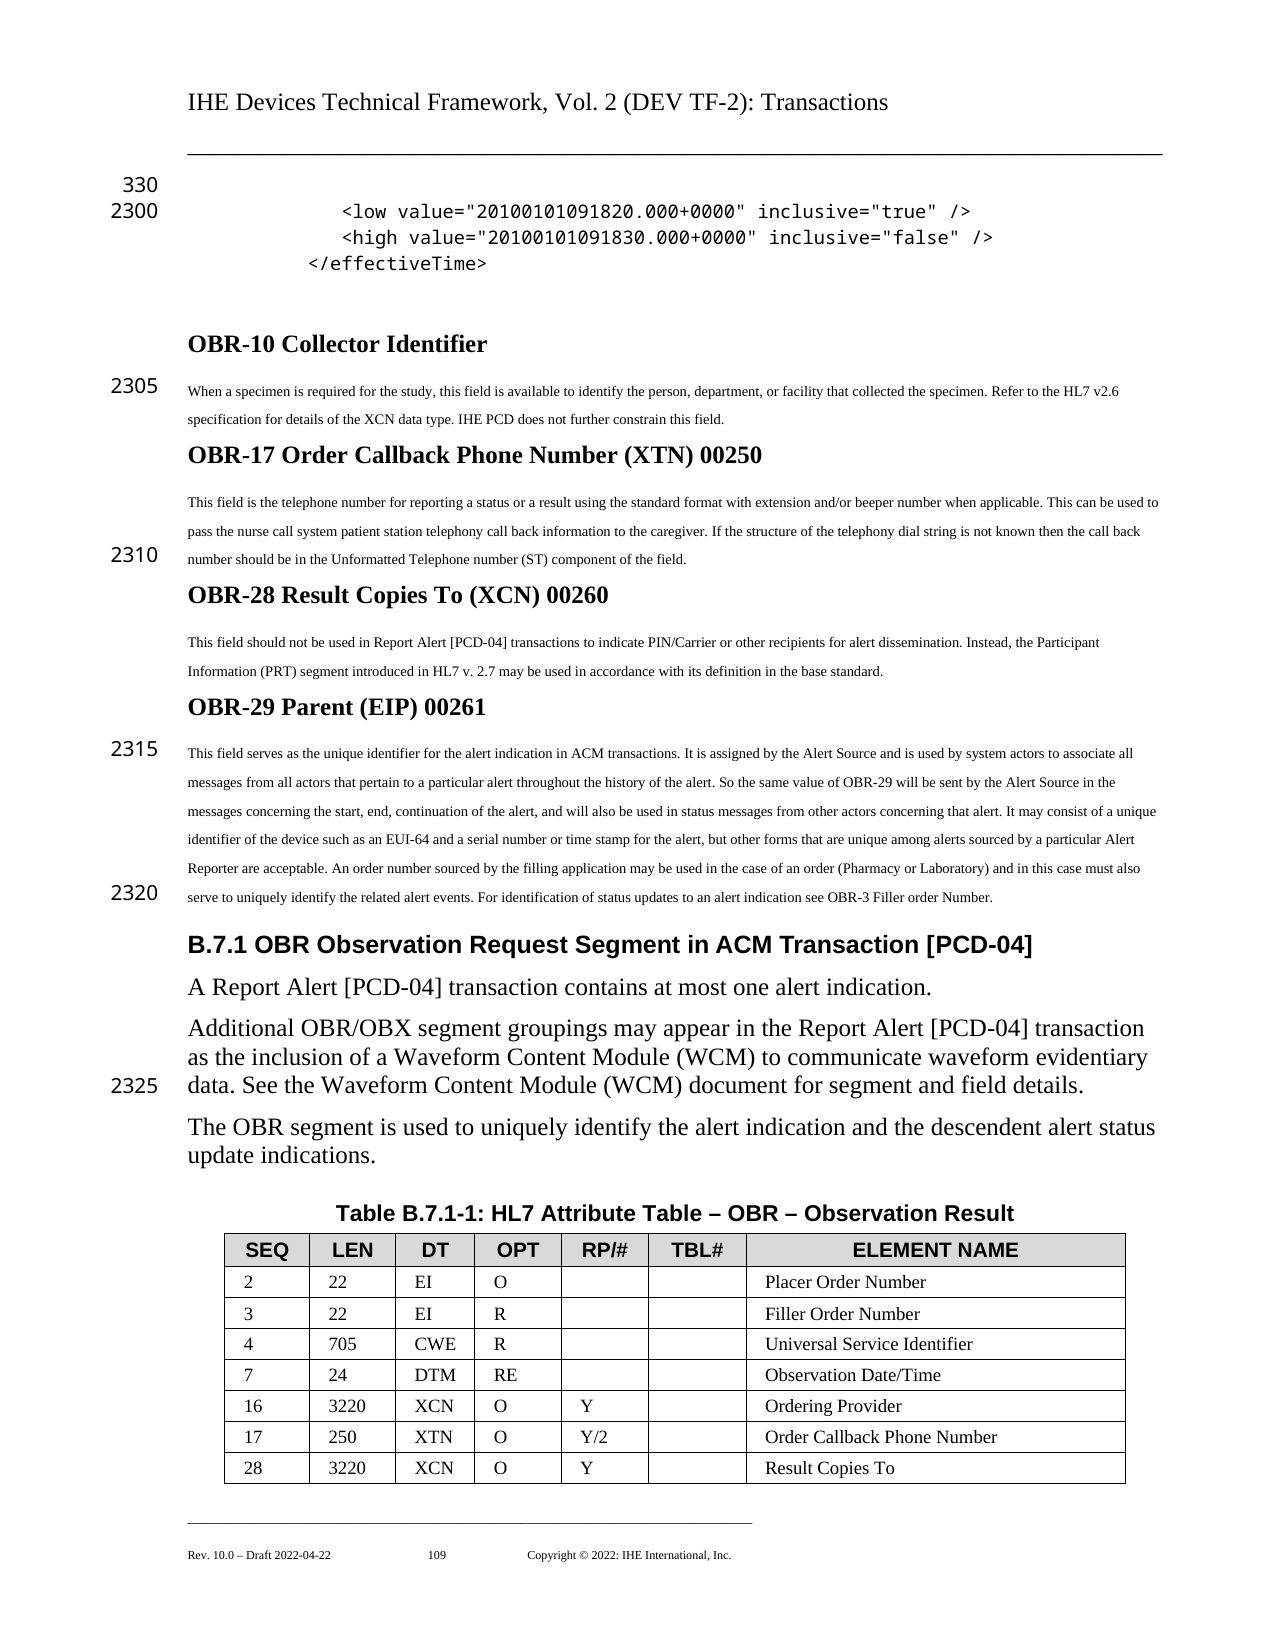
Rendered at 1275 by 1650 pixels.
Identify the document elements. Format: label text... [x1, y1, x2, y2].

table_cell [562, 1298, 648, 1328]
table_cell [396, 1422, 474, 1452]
text <low value="20100101091820.000+0000" inclusive="true" /> [262, 199, 1162, 224]
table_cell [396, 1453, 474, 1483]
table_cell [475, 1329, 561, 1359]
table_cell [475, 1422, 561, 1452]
text <high value="20100101091830.000+0000" inclusive="false" /> [262, 224, 1162, 250]
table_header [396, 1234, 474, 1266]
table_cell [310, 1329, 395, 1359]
text When a specimen is required for the study, this field is available to identify the person, department, or facility that collected the specimen. Refer to the HL7 v2.6 specification for details of the XCN data type. IHE PCD does not further constrain this field. [187, 370, 1162, 428]
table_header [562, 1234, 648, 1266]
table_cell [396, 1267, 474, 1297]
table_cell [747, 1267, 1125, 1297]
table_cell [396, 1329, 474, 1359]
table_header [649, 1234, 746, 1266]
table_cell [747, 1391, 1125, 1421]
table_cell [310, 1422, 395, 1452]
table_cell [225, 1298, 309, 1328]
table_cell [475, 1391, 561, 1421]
text Additional OBR/OBX segment groupings may appear in the Report Alert [PCD-04] transaction as the inclusion of a Waveform Content Module (WCM) to communicate waveform evidentiary data. See the Waveform Content Module (WCM) document for segment and field details. [187, 1013, 1162, 1099]
text OBR-29 Parent (EIP) 00261 [187, 692, 1162, 720]
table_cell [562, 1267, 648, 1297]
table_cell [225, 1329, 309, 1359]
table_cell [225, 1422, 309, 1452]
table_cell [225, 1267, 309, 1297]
text The OBR segment is used to uniquely identify the alert indication and the descendent alert status update indications. [187, 1112, 1162, 1169]
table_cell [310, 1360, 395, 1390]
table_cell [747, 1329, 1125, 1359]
text OBR-10 Collector Identifier [187, 329, 1162, 358]
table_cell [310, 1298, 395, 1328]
text A Report Alert [PCD-04] transaction contains at most one alert indication. [187, 972, 1162, 1000]
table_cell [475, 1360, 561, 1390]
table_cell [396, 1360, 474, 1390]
subtitle B.7.1 OBR Observation Request Segment in ACM Transaction [PCD-04] [187, 930, 1162, 959]
title Table B.7.1-1: HL7 Attribute Table – OBR – Observation Result [187, 1200, 1162, 1227]
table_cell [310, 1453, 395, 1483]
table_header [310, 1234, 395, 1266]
text OBR-17 Order Callback Phone Number (XTN) 00250 [187, 440, 1162, 469]
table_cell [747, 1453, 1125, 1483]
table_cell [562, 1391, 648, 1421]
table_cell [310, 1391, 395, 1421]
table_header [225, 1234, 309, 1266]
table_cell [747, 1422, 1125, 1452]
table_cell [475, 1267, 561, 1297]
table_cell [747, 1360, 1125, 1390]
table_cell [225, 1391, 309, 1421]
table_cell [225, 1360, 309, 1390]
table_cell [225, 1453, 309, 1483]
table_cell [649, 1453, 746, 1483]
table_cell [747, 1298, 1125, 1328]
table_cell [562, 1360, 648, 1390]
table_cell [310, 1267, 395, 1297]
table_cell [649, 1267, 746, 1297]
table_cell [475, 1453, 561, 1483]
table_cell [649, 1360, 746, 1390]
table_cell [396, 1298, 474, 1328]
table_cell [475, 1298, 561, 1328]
text This field is the telephone number for reporting a status or a result using the standard format with extension and/or beeper number when applicable. This can be used to pass the nurse call system patient station telephony call back information to the caregiver. If the structure of the telephony dial string is not known then the call back number should be in the Unformatted Telephone number (ST) component of the field. [187, 482, 1162, 568]
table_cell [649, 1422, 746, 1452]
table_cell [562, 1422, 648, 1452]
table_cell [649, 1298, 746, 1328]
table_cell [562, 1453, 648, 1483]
text This field should not be used in Report Alert [PCD-04] transactions to indicate PIN/Carrier or other recipients for alert dissemination. Instead, the Participant Information (PRT) segment introduced in HL7 v. 2.7 may be used in accordance with its definition in the base standard. [187, 622, 1162, 679]
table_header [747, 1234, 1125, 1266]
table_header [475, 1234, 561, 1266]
text </effectiveTime> [262, 250, 1162, 275]
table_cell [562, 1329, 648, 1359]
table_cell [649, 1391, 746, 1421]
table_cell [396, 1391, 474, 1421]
text This field serves as the unique identifier for the alert indication in ACM transactions. It is assigned by the Alert Source and is used by system actors to associate all messages from all actors that pertain to a particular alert throughout the history of the alert. So the same value of OBR-29 will be sent by the Alert Source in the messages concerning the start, end, continuation of the alert, and will also be used in status messages from other actors concerning that alert. It may consist of a unique identifier of the device such as an EUI-64 and a serial number or time stamp for the alert, but other forms that are unique among alerts sourced by a particular Alert Reporter are acceptable. An order number sourced by the filling application may be used in the case of an order (Pharmacy or Laboratory) and in this case must also serve to uniquely identify the related alert events. For identification of status updates to an alert indication see OBR-3 Filler order Number. [187, 733, 1162, 905]
text OBR-28 Result Copies To (XCN) 00260 [187, 580, 1162, 609]
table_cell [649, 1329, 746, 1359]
